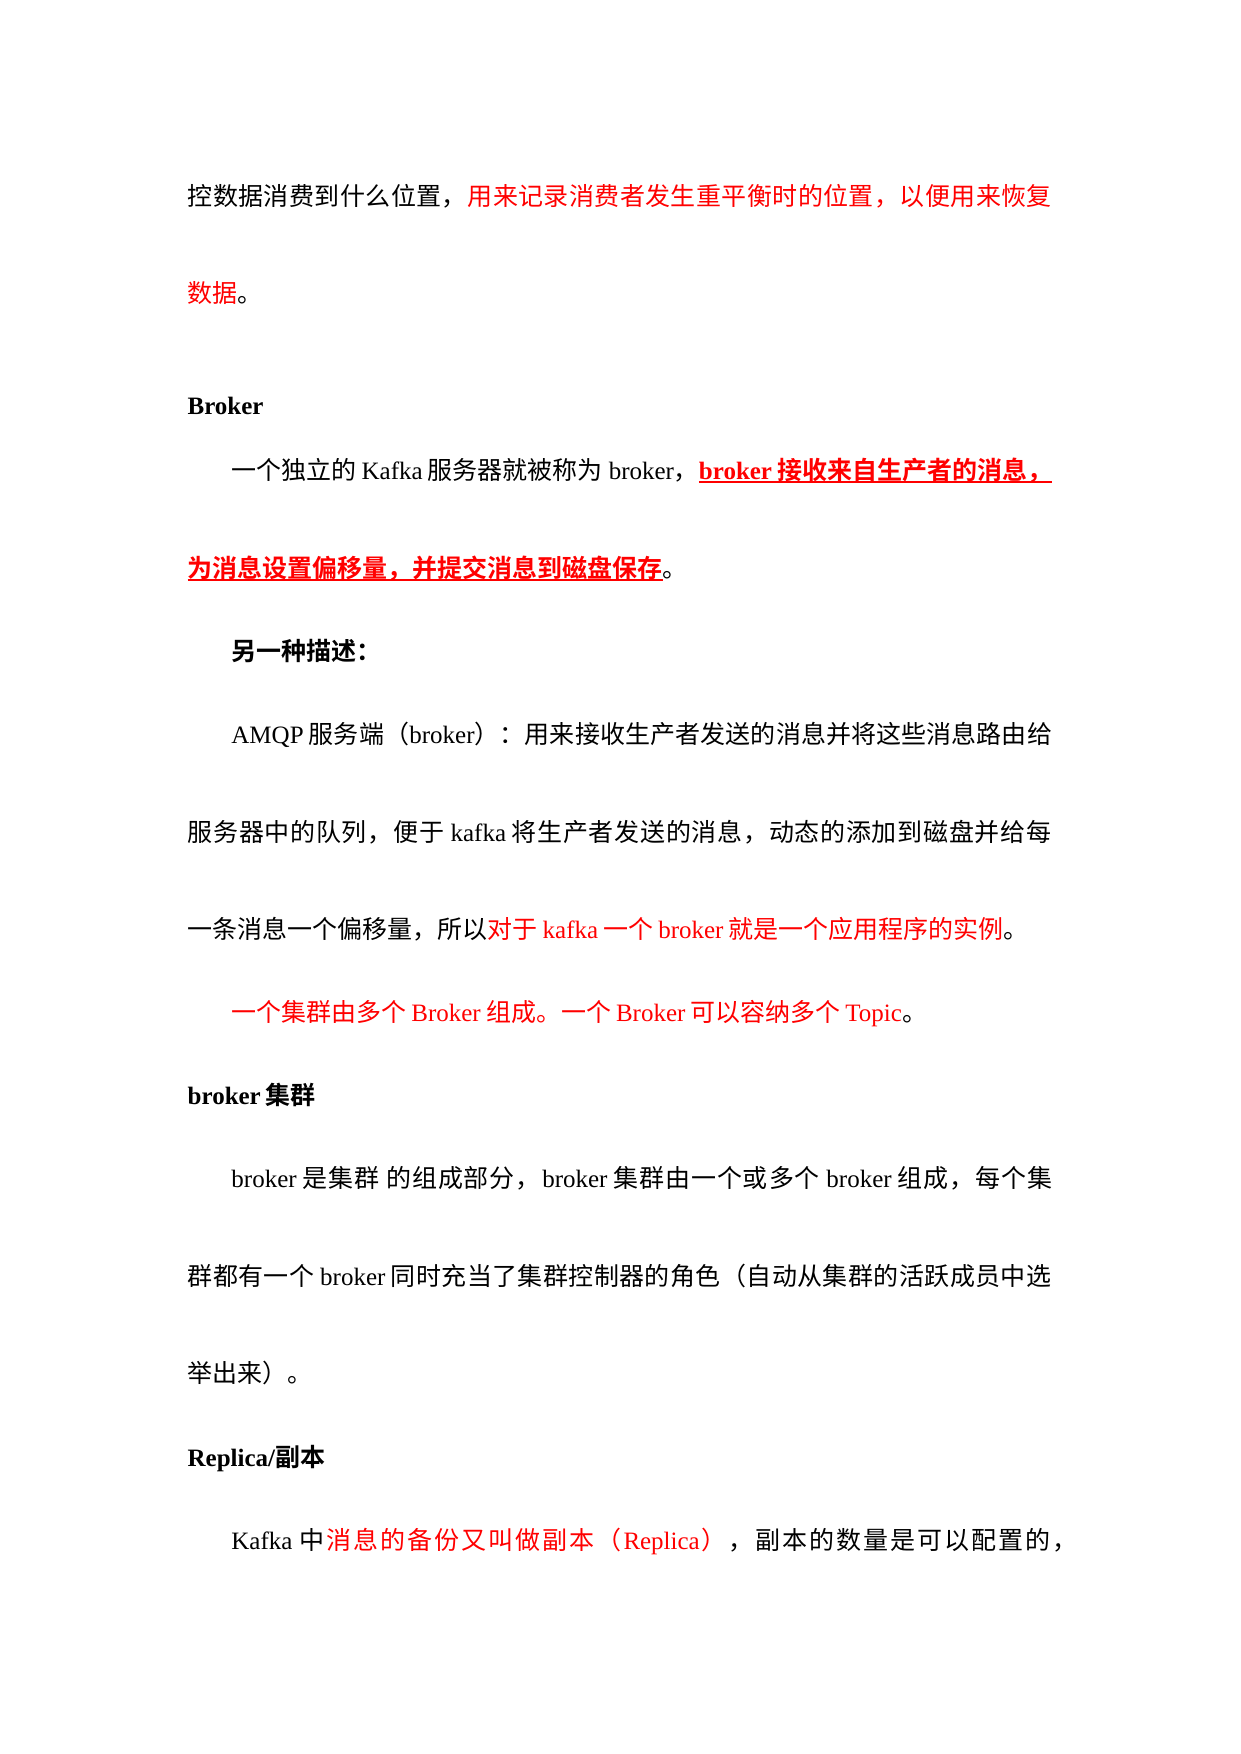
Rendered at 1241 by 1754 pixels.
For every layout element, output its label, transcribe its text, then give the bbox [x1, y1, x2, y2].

text broker是集群 的组成部分，broker集群由一个或多个broker组成，每个集群都有一个broker同时充当了集群控制器的角色（自动从集群的活跃成员中选举出来）。 [187, 1144, 1053, 1404]
subtitle broker集群 [187, 1061, 1053, 1126]
text 另一种描述： [187, 617, 1053, 682]
text AMQP服务端（broker）：用来接收生产者发送的消息并将这些消息路由给服务器中的队列，便于kafka将生产者发送的消息，动态的添加到磁盘并给每一条消息一个偏移量，所以对于kafka一个broker就是一个应用程序的实例。 [187, 700, 1053, 960]
subtitle Replica/副本 [187, 1423, 1053, 1488]
text Kafka中消息的备份又叫做副本（Replica），副本的数量是可以配置的，Kafka 定义了两类副本：领导者副本（Leader Replica）和追随者副本（Follower Replica），前者对外提供服务，后者只是被动跟随。 [187, 1506, 1053, 1571]
text 偏移量（Consumer Offset）是一种元数据，它是一个不断递增的整数值，监控数据消费到什么位置，用来记录消费者发生重平衡时的位置，以便用来恢复数据。 [187, 162, 1053, 324]
text 一个集群由多个Broker组成。一个Broker可以容纳多个Topic。 [187, 978, 1053, 1043]
subtitle Broker [187, 389, 1053, 422]
text 一个独立的Kafka服务器就被称为 broker，broker接收来自生产者的消息，为消息设置偏移量，并提交消息到磁盘保存。 [187, 436, 1053, 599]
